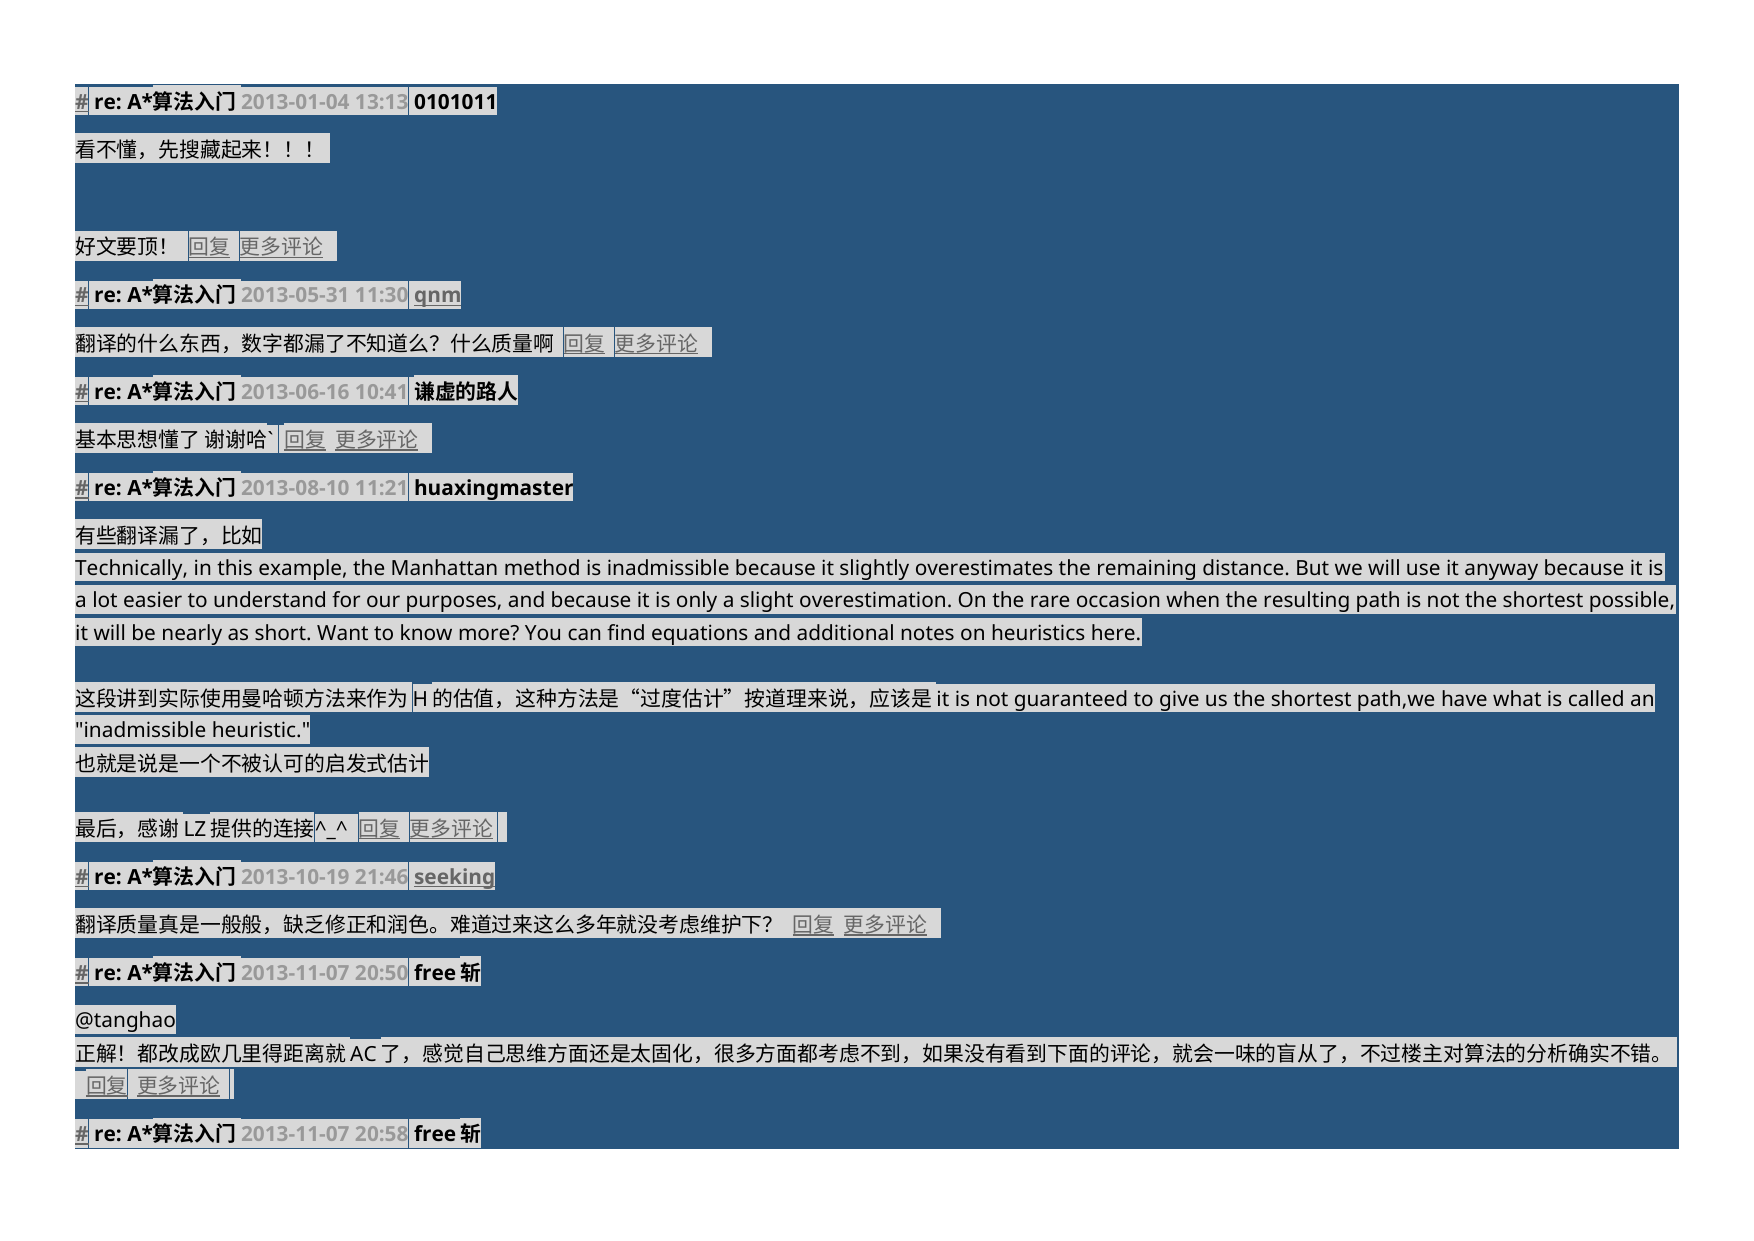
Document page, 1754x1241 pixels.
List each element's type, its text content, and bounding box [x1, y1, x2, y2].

text # re: A*算法入门 2013-01-04 13:13 0101011 [75, 84, 1679, 116]
text # re: A*算法入门 2013-06-16 10:41 谦虚的路人 [75, 374, 1679, 406]
text # re: A*算法入门 2013-11-07 20:50 free斩 [75, 955, 1679, 988]
text 有些翻译漏了，比如 Technically, in this example, the Manhattan method is inadmissible because it slightly overestimates the remaining distance. But we will use it anyway because it is a lot easier to understand for our purposes, and because it is only a slight overestimation. On the rare occasion when the resulting path is not the shortest possible, it will be nearly as short. Want to know more? You can find equations and additional notes on heuristics here. 这段讲到实际使用曼哈顿方法来作为H的估值，这种方法是“过度估计”按道理来说，应该是it is not guaranteed to give us the shortest path,we have what is called an "inadmissible heuristic." 也就是说是一个不被认可的启发式估计 最后，感谢LZ提供的连接^_^ 回复 更多评论 [75, 518, 1679, 843]
text # re: A*算法入门 2013-10-19 21:46 seeking [75, 859, 1679, 891]
text # re: A*算法入门 2013-05-31 11:30 qnm [75, 278, 1679, 310]
text 基本思想懂了 谢谢哈` 回复 更多评论 [75, 422, 1679, 454]
text 翻译质量真是一般般，缺乏修正和润色。难道过来这么多年就没考虑维护下？ 回复 更多评论 [75, 907, 1679, 939]
text 看不懂，先搜藏起来！！！ 好文要顶！ 回复 更多评论 [75, 132, 1679, 262]
text @tanghao 正解！都改成欧几里得距离就AC了，感觉自己思维方面还是太固化，很多方面都考虑不到，如果没有看到下面的评论，就会一味的盲从了，不过楼主对算法的分析确实不错。 回复 更多评论 [75, 1003, 1679, 1101]
text # re: A*算法入门 2013-11-07 20:58 free斩 [75, 1116, 1679, 1149]
text 翻译的什么东西，数字都漏了不知道么？什么质量啊 回复 更多评论 [75, 326, 1679, 358]
text # re: A*算法入门 2013-08-10 11:21 huaxingmaster [75, 470, 1679, 503]
